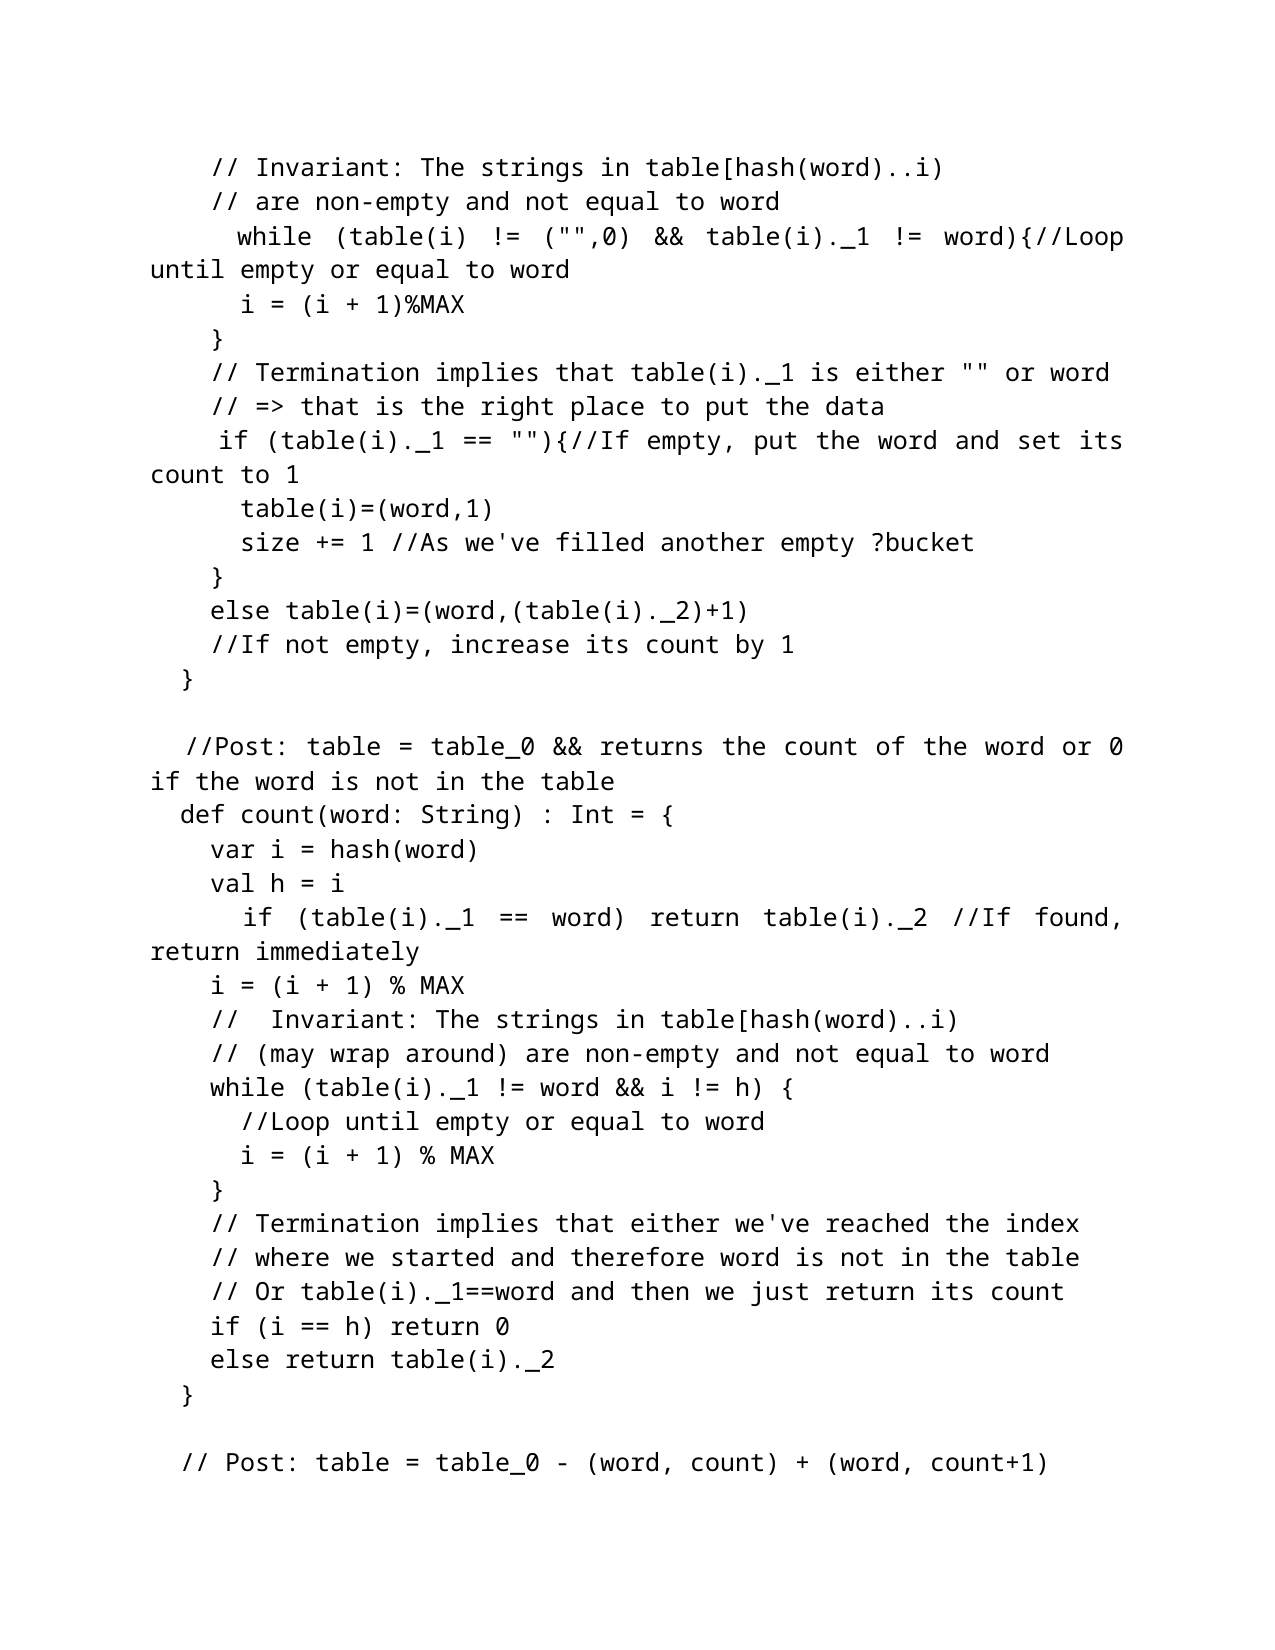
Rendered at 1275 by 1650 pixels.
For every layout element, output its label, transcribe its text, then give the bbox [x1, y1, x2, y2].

text if (table(i)._1 == ""){//If empty, put the word and set its count to 1 [150, 422, 1125, 491]
text size += 1 //As we've filled another empty ?bucket [150, 525, 1125, 559]
text else table(i)=(word,(table(i)._2)+1) [150, 593, 1125, 627]
text } [150, 661, 1125, 695]
text while (table(i)._1 != word && i != h) { [150, 1070, 1125, 1104]
text table(i)=(word,1) [150, 491, 1125, 525]
text i = (i + 1) % MAX [150, 1138, 1125, 1172]
text // Post: table = table_0 - (word, count) + (word, count+1) [150, 1444, 1125, 1478]
text // Or table(i)._1==word and then we just return its count [150, 1274, 1125, 1308]
text var i = hash(word) [150, 831, 1125, 865]
text i = (i + 1)%MAX [150, 286, 1125, 320]
text // Invariant: The strings in table[hash(word)..i) [150, 1002, 1125, 1036]
text // Termination implies that either we've reached the index [150, 1206, 1125, 1240]
text //If not empty, increase its count by 1 [150, 627, 1125, 661]
text else return table(i)._2 [150, 1342, 1125, 1376]
text } [150, 559, 1125, 593]
text // (may wrap around) are non-empty and not equal to word [150, 1036, 1125, 1070]
text i = (i + 1) % MAX [150, 967, 1125, 1002]
text } [150, 1172, 1125, 1206]
text if (table(i)._1 == word) return table(i)._2 //If found, return immediately [150, 899, 1125, 967]
text // => that is the right place to put the data [150, 388, 1125, 422]
text // where we started and therefore word is not in the table [150, 1240, 1125, 1274]
text //Post: table = table_0 && returns the count of the word or 0 if the word is not in the table [150, 729, 1125, 797]
text def count(word: String) : Int = { [150, 797, 1125, 831]
text val h = i [150, 865, 1125, 899]
text } [150, 1376, 1125, 1410]
text if (i == h) return 0 [150, 1308, 1125, 1342]
text // are non-empty and not equal to word [150, 184, 1125, 218]
text while (table(i) != ("",0) && table(i)._1 != word){//Loop until empty or equal to word [150, 218, 1125, 286]
text // Invariant: The strings in table[hash(word)..i) [150, 150, 1125, 184]
text //Loop until empty or equal to word [150, 1104, 1125, 1138]
text // Termination implies that table(i)._1 is either "" or word [150, 354, 1125, 388]
text } [150, 320, 1125, 354]
